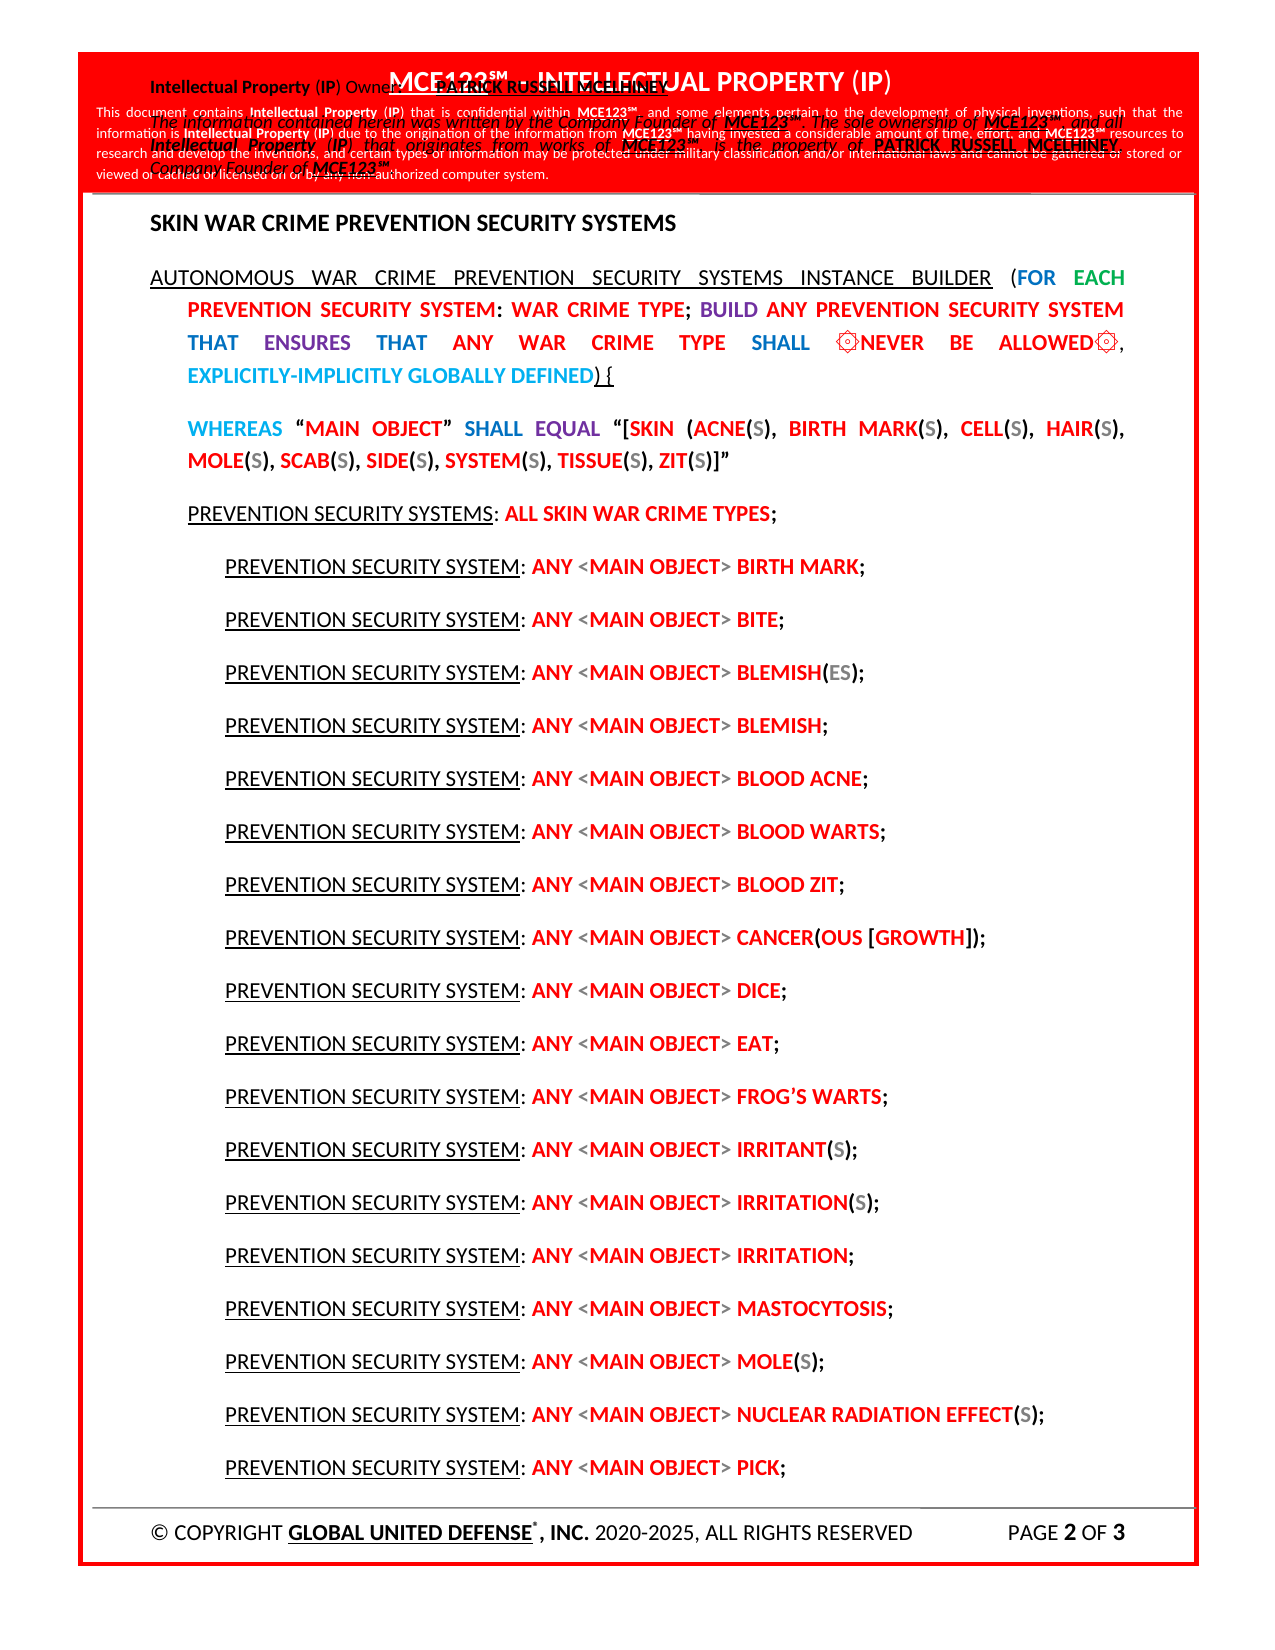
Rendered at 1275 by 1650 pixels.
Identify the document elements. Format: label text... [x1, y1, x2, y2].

text PREVENTION SECURITY SYSTEM: ANY <MAIN OBJECT> BLOOD ACNE; [225, 764, 1125, 792]
text PREVENTION SECURITY SYSTEM: ANY <MAIN OBJECT> BLEMISH(ES); [225, 658, 1125, 686]
text PREVENTION SECURITY SYSTEM: ANY <MAIN OBJECT> BLOOD ZIT; [225, 870, 1125, 898]
text PREVENTION SECURITY SYSTEM: ANY <MAIN OBJECT> BITE; [225, 605, 1125, 633]
text PREVENTION SECURITY SYSTEM: ANY <MAIN OBJECT> FROG’S WARTS; [225, 1082, 1125, 1110]
text SKIN WAR CRIME PREVENTION SECURITY SYSTEMS [150, 207, 1125, 238]
text PREVENTION SECURITY SYSTEM: ANY <MAIN OBJECT> IRRITATION; [225, 1241, 1125, 1269]
text PREVENTION SECURITY SYSTEM: ANY <MAIN OBJECT> DICE; [225, 976, 1125, 1004]
text WHEREAS “MAIN OBJECT” SHALL EQUAL “[SKIN (ACNE(S), BIRTH MARK(S), CELL(S), HAIR(S), MOLE(S), SCAB(S), SIDE(S), SYSTEM(S), TISSUE(S), ZIT(S)]” [187, 414, 1125, 474]
text PREVENTION SECURITY SYSTEM: ANY <MAIN OBJECT> NUCLEAR RADIATION EFFECT(S); [225, 1401, 1125, 1428]
text PREVENTION SECURITY SYSTEMS: ALL SKIN WAR CRIME TYPES; [187, 499, 1125, 527]
text AUTONOMOUS WAR CRIME PREVENTION SECURITY SYSTEMS INSTANCE BUILDER (FOR EACH PREVENTION SECURITY SYSTEM: WAR CRIME TYPE; BUILD ANY PREVENTION SECURITY SYSTEM THAT ENSURES THAT ANY WAR CRIME TYPE SHALL ۞NEVER BE ALLOWED۞, EXPLICITLY-IMPLICITLY GLOBALLY DEFINED) { [150, 263, 1125, 389]
text PREVENTION SECURITY SYSTEM: ANY <MAIN OBJECT> EAT; [225, 1029, 1125, 1057]
text PREVENTION SECURITY SYSTEM: ANY <MAIN OBJECT> CANCER(OUS [GROWTH]); [225, 923, 1125, 951]
text PREVENTION SECURITY SYSTEM: ANY <MAIN OBJECT> BLEMISH; [225, 711, 1125, 739]
text PREVENTION SECURITY SYSTEM: ANY <MAIN OBJECT> BLOOD WARTS; [225, 817, 1125, 845]
text PREVENTION SECURITY SYSTEM: ANY <MAIN OBJECT> MOLE(S); [225, 1347, 1125, 1376]
text PREVENTION SECURITY SYSTEM: ANY <MAIN OBJECT> IRRITATION(S); [225, 1188, 1125, 1216]
text PREVENTION SECURITY SYSTEM: ANY <MAIN OBJECT> MASTOCYTOSIS; [225, 1294, 1125, 1322]
text PREVENTION SECURITY SYSTEM: ANY <MAIN OBJECT> PICK; [225, 1453, 1125, 1482]
text PREVENTION SECURITY SYSTEM: ANY <MAIN OBJECT> BIRTH MARK; [225, 552, 1125, 580]
text PREVENTION SECURITY SYSTEM: ANY <MAIN OBJECT> IRRITANT(S); [225, 1135, 1125, 1163]
